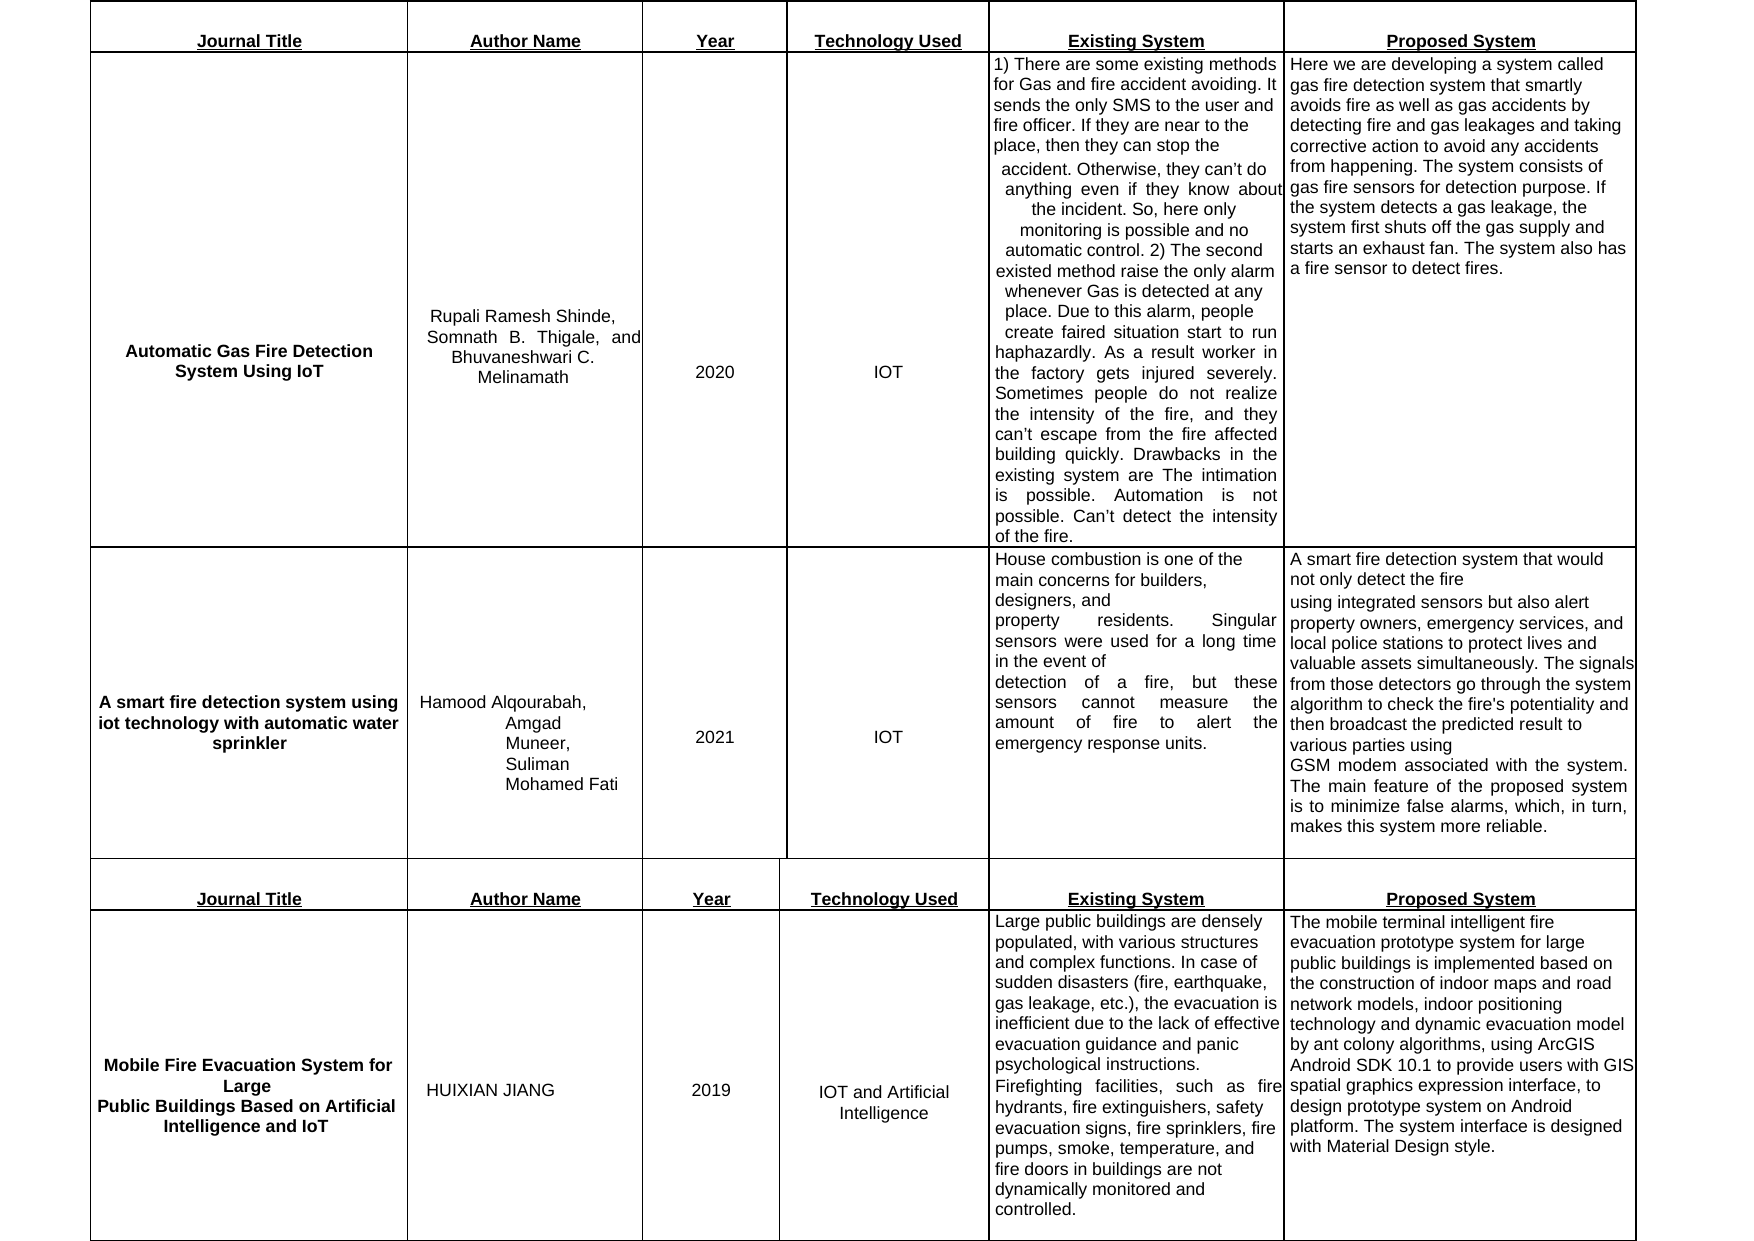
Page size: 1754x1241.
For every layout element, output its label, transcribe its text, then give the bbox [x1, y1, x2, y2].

table_cell House combustion is one of the main concerns for builders, designers, and property residents. Singular sensors were used for a long time in the event of detection of a fire, but these sensors cannot measure the amount of fire to alert the emergency response units. [990, 548, 1283, 858]
table_header Year [643, 2, 786, 51]
table_cell Technology Used [780, 859, 988, 909]
table_header Existing System [990, 2, 1283, 51]
table_header Technology Used [788, 2, 988, 51]
table_cell Year [643, 859, 779, 909]
table_cell IOT [788, 53, 988, 546]
table_cell Automatic Gas Fire Detection System Using IoT [91, 53, 407, 546]
table_cell 1) There are some existing methods for Gas and fire accident avoiding. It sends the only SMS to the user and fire officer. If they are near to the place, then they can stop the accident. Otherwise, they can’t do anything even if they know about the incident. So, here only monitoring is possible and no automatic control. 2) The second existed method raise the only alarm whenever Gas is detected at any place. Due to this alarm, people create faired situation start to run haphazardly. As a result worker in the factory gets injured severely. Sometimes people do not realize the intensity of the fire, and they can’t escape from the fire affected building quickly. Drawbacks in the existing system are The intimation is possible. Automation is not possible. Can’t detect the intensity of the fire. [990, 53, 1283, 546]
table_cell Proposed System [1285, 859, 1635, 909]
table_cell Existing System [990, 859, 1283, 909]
table_cell 2021 [643, 548, 786, 858]
table_cell A smart fire detection system that would not only detect the fire using integrated sensors but also alert property owners, emergency services, and local police stations to protect lives and valuable assets simultaneously. The signals from those detectors go through the system algorithm to check the fire's potentiality and then broadcast the predicted result to various parties using GSM modem associated with the system. The main feature of the proposed system is to minimize false alarms, which, in turn, makes this system more reliable. [1285, 548, 1635, 858]
table_cell Mobile Fire Evacuation System for Large Public Buildings Based on Artificial Intelligence and IoT [91, 911, 407, 1240]
table_cell HUIXIAN JIANG [408, 911, 642, 1240]
table_cell 2020 [643, 53, 786, 546]
table_cell Journal Title [91, 859, 407, 909]
table_cell Large public buildings are densely populated, with various structures and complex functions. In case of sudden disasters (fire, earthquake, gas leakage, etc.), the evacuation is inefficient due to the lack of effective evacuation guidance and panic psychological instructions. Firefighting facilities, such as fire hydrants, fire extinguishers, safety evacuation signs, fire sprinklers, fire pumps, smoke, temperature, and fire doors in buildings are not dynamically monitored and controlled. [990, 911, 1283, 1240]
table_cell 2019 [643, 911, 779, 1240]
table_cell IOT and Artificial Intelligence [780, 911, 988, 1240]
table_header Journal Title [91, 2, 407, 51]
table_cell Here we are developing a system called gas fire detection system that smartly avoids fire as well as gas accidents by detecting fire and gas leakages and taking corrective action to avoid any accidents from happening. The system consists of gas fire sensors for detection purpose. If the system detects a gas leakage, the system first shuts off the gas supply and starts an exhaust fan. The system also has a fire sensor to detect fires. [1285, 53, 1635, 546]
table_cell A smart fire detection system using iot technology with automatic water sprinkler [91, 548, 407, 858]
table_cell IOT [788, 548, 988, 858]
table_header Proposed System [1285, 2, 1635, 51]
table_header Author Name [408, 2, 642, 51]
table_cell Author Name [408, 859, 642, 909]
table_cell Rupali Ramesh Shinde, Somnath B. Thigale, and Bhuvaneshwari C. Melinamath [408, 53, 642, 546]
table_cell Hamood Alqourabah, Amgad Muneer, Suliman Mohamed Fati [408, 548, 642, 858]
table_cell The mobile terminal intelligent fire evacuation prototype system for large public buildings is implemented based on the construction of indoor maps and road network models, indoor positioning technology and dynamic evacuation model by ant colony algorithms, using ArcGIS Android SDK 10.1 to provide users with GIS spatial graphics expression interface, to design prototype system on Android platform. The system interface is designed with Material Design style. [1285, 911, 1635, 1240]
